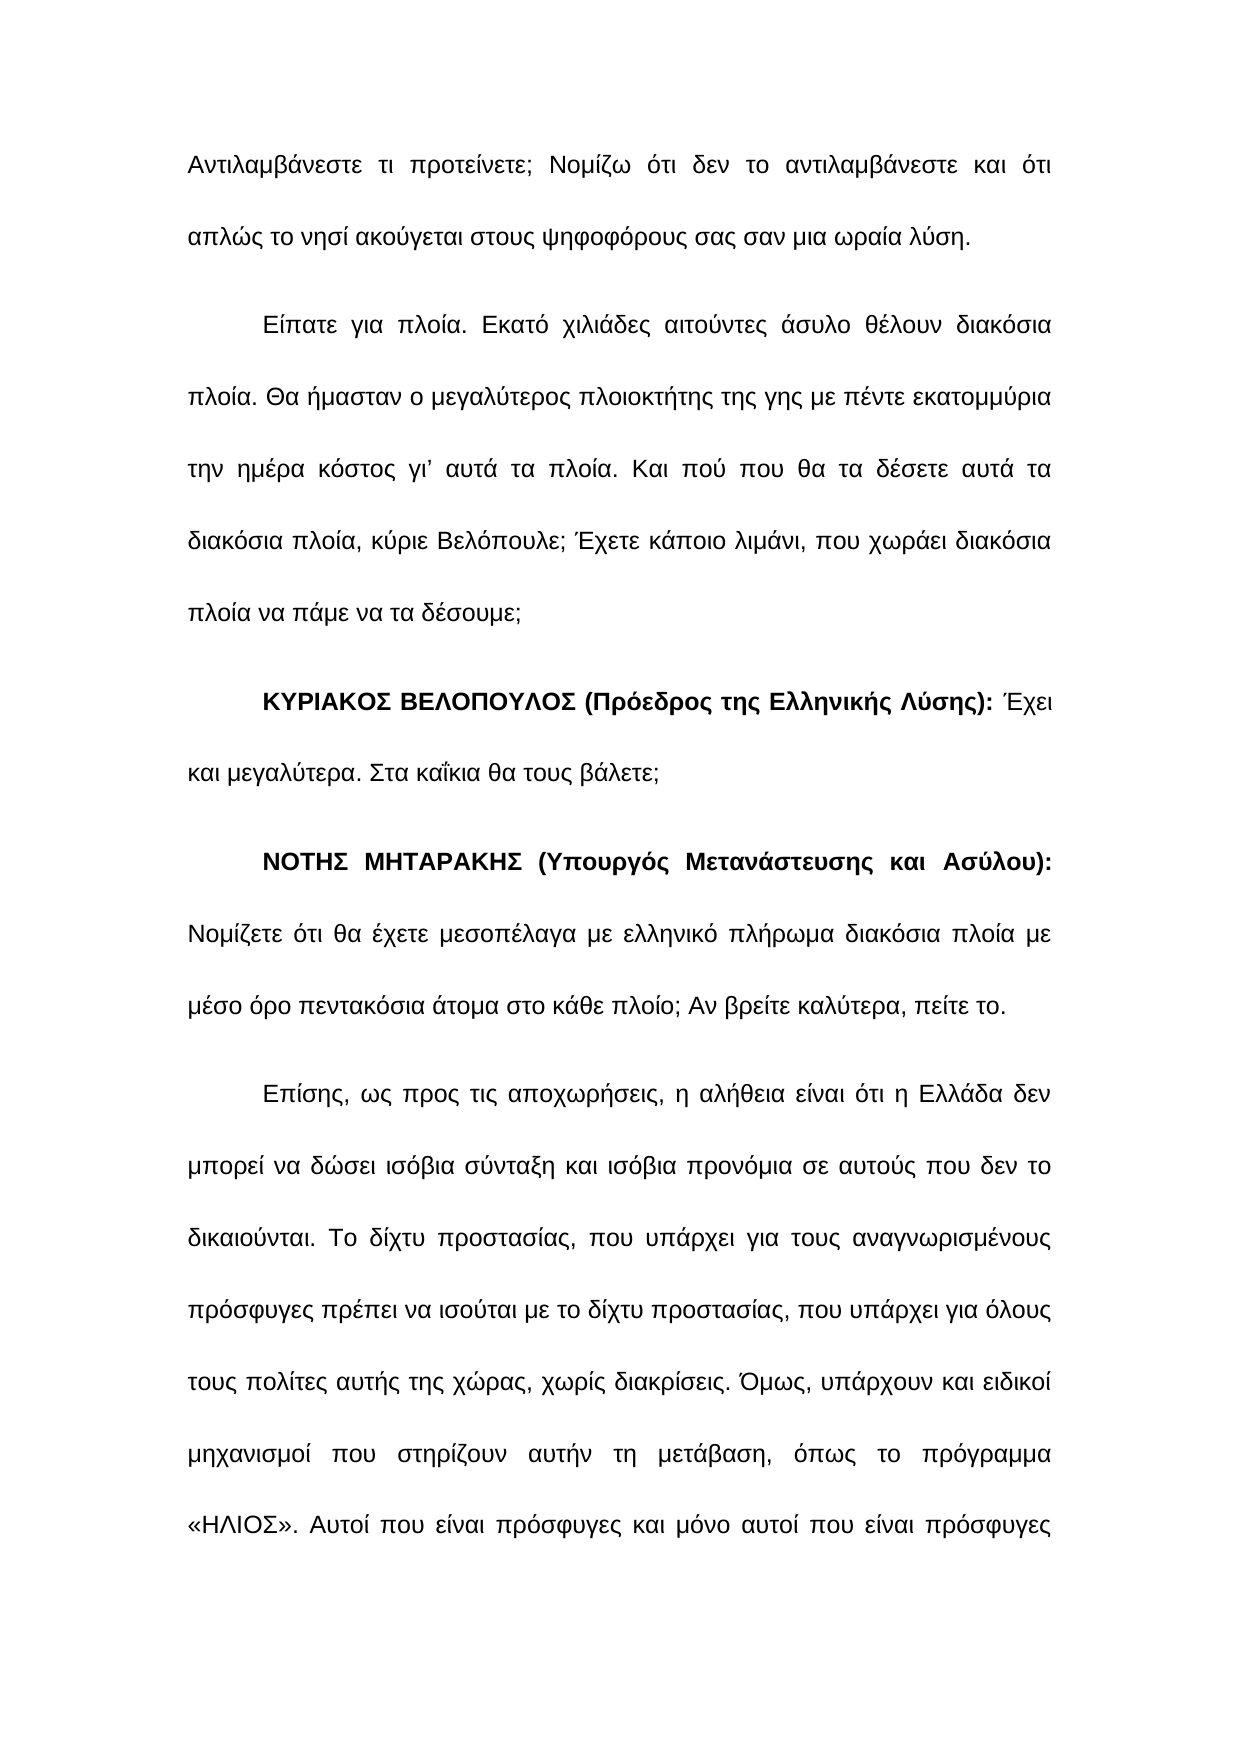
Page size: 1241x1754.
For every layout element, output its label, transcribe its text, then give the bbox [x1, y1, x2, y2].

text ΚΥΡΙΑΚΟΣ ΒΕΛΟΠΟΥΛΟΣ (Πρόεδρος της Ελληνικής Λύσης): Έχει και μεγαλύτερα. Στα καΐκια θα τους βάλετε; [187, 686, 1053, 787]
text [187, 150, 1053, 251]
text ΝΟΤΗΣ ΜΗΤΑΡΑΚΗΣ (Υπουργός Μετανάστευσης και Ασύλου): Νομίζετε ότι θα έχετε μεσοπέλαγα με ελληνικό πλήρωμα διακόσια πλοία με μέσο όρο πεντακόσια άτομα στο κάθε πλοίο; Αν βρείτε καλύτερα, πείτε το. [187, 847, 1053, 1019]
text Είπατε για πλοία. Εκατό χιλιάδες αιτούντες άσυλο θέλουν διακόσια πλοία. Θα ήμασταν ο μεγαλύτερος πλοιοκτήτης της γης με πέντε εκατομμύρια την ημέρα κόστος γι’ αυτά τα πλοία. Και πού που θα τα δέσετε αυτά τα διακόσια πλοία, κύριε Βελόπουλε; Έχετε κάποιο λιμάνι, που χωράει διακόσια πλοία να πάμε να τα δέσουμε; [187, 310, 1053, 627]
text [187, 1079, 1053, 1539]
